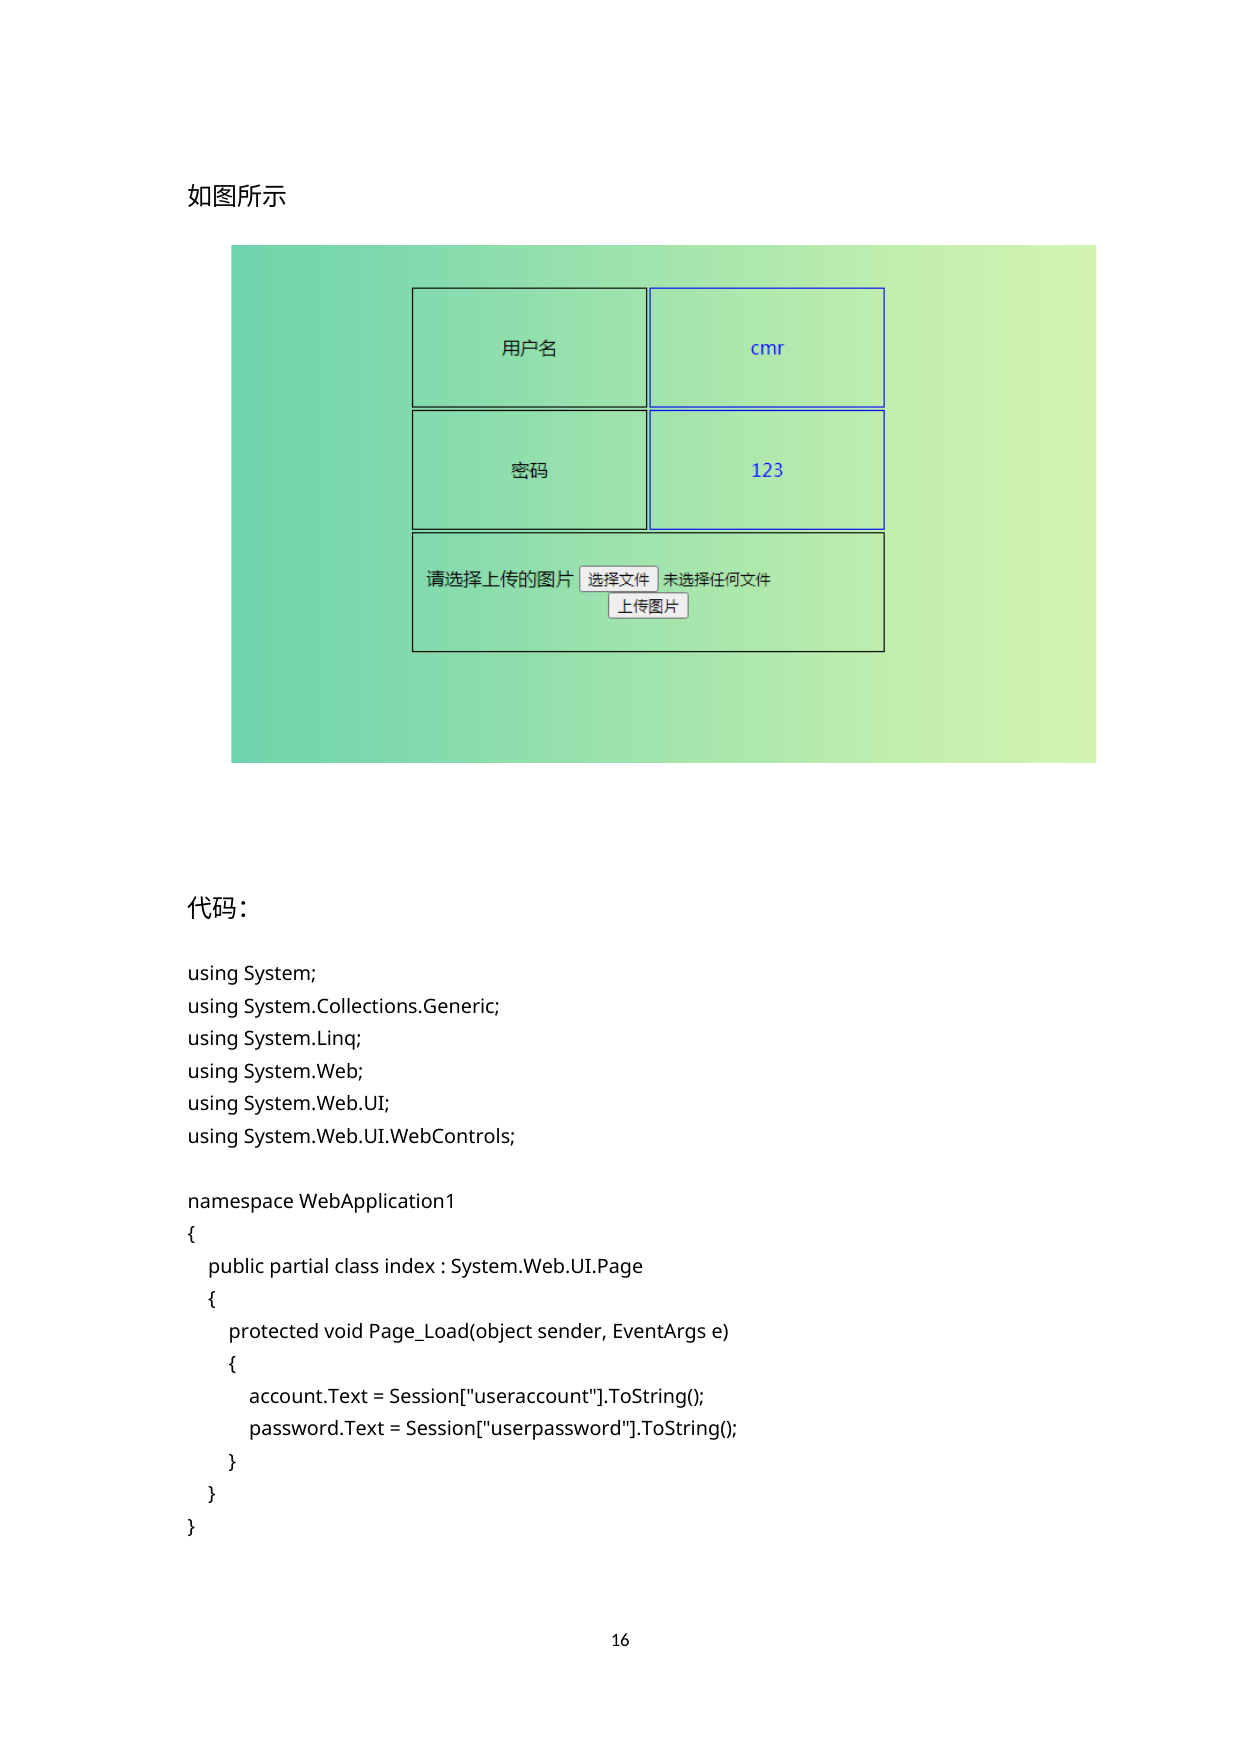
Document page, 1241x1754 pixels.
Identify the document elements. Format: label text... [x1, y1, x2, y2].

text public partial class index : System.Web.UI.Page [187, 1249, 1053, 1282]
text using System; [187, 957, 1053, 989]
text using System.Web; [187, 1054, 1053, 1087]
text password.Text = Session["userpassword"].ToString(); [187, 1412, 1053, 1444]
text { [187, 1282, 1053, 1314]
text using System.Web.UI; [187, 1087, 1053, 1119]
text using System.Linq; [187, 1022, 1053, 1054]
text } [187, 1444, 1053, 1477]
text } [187, 1477, 1053, 1509]
text protected void Page_Load(object sender, EventArgs e) [187, 1314, 1053, 1347]
text 代码： [187, 874, 1053, 939]
text { [187, 1217, 1053, 1249]
text namespace WebApplication1 [187, 1184, 1053, 1217]
text 如图所示 [187, 162, 1053, 227]
text { [187, 1347, 1053, 1379]
text } [187, 1509, 1053, 1542]
picture [231, 245, 1097, 763]
text using System.Web.UI.WebControls; [187, 1119, 1053, 1152]
text using System.Collections.Generic; [187, 989, 1053, 1022]
text account.Text = Session["useraccount"].ToString(); [187, 1379, 1053, 1412]
